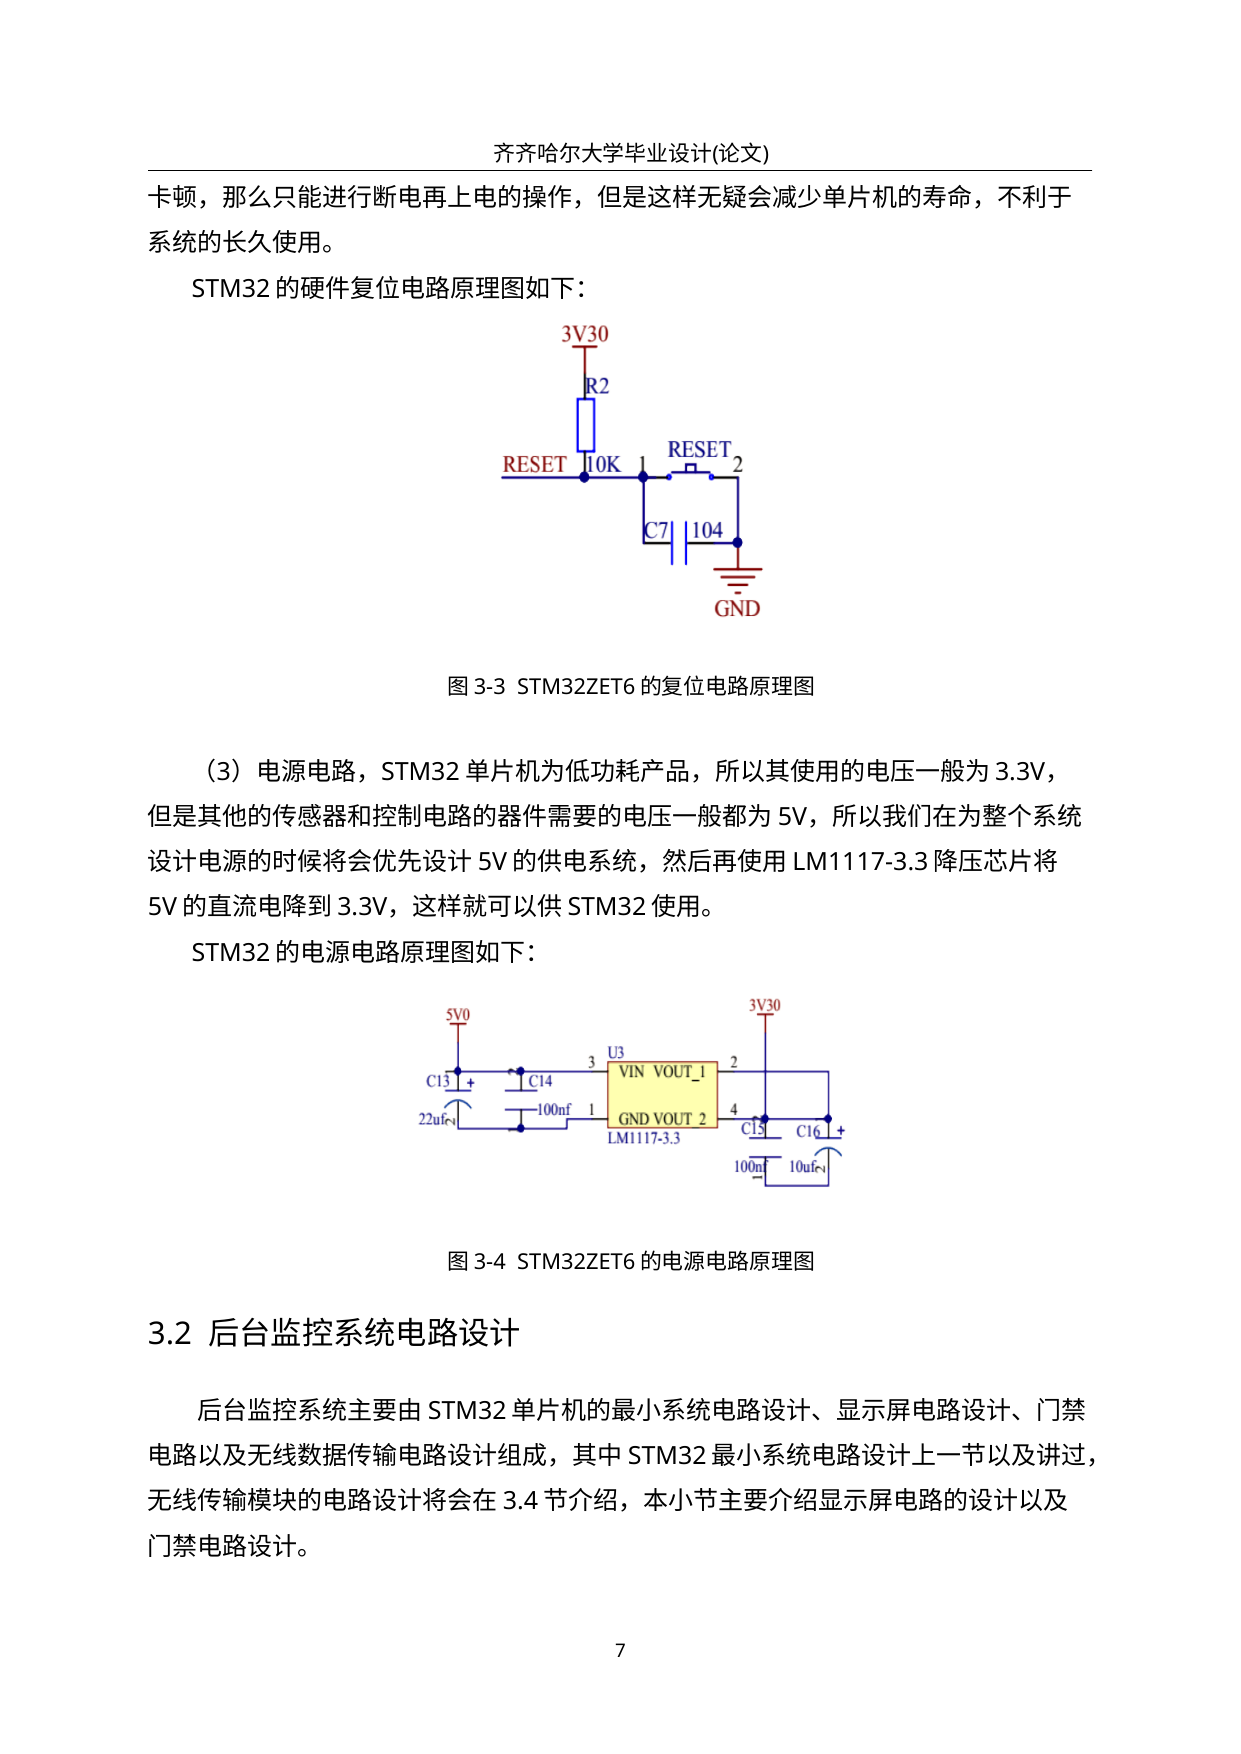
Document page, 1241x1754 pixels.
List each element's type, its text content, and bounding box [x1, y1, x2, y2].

text 后台监控系统主要由STM32单片机的最小系统电路设计、显示屏电路设计、门禁电路以及无线数据传输电路设计组成，其中STM32最小系统电路设计上一节以及讲过，无线传输模块的电路设计将会在3.4节介绍，本小节主要介绍显示屏电路的设计以及门禁电路设计。 [148, 1390, 1092, 1562]
text 图3-4 STM32ZET6的电源电路原理图 [148, 1244, 1092, 1276]
text STM32的电源电路原理图如下： [148, 932, 1092, 968]
text （3）电源电路，STM32单片机为低功耗产品，所以其使用的电压一般为3.3V，但是其他的传感器和控制电路的器件需要的电压一般都为5V，所以我们在为整个系统设计电源的时候将会优先设计5V的供电系统，然后再使用LM1117-3.3降压芯片将5V的直流电降到3.3V，这样就可以供STM32使用。 [148, 751, 1092, 923]
picture [403, 977, 859, 1236]
text 图3-3 STM32ZET6的复位电路原理图 [148, 669, 1092, 701]
subtitle 3.2 后台监控系统电路设计 [148, 1308, 1092, 1354]
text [148, 177, 1092, 259]
text STM32的硬件复位电路原理图如下： [148, 268, 1092, 304]
picture [474, 313, 789, 661]
